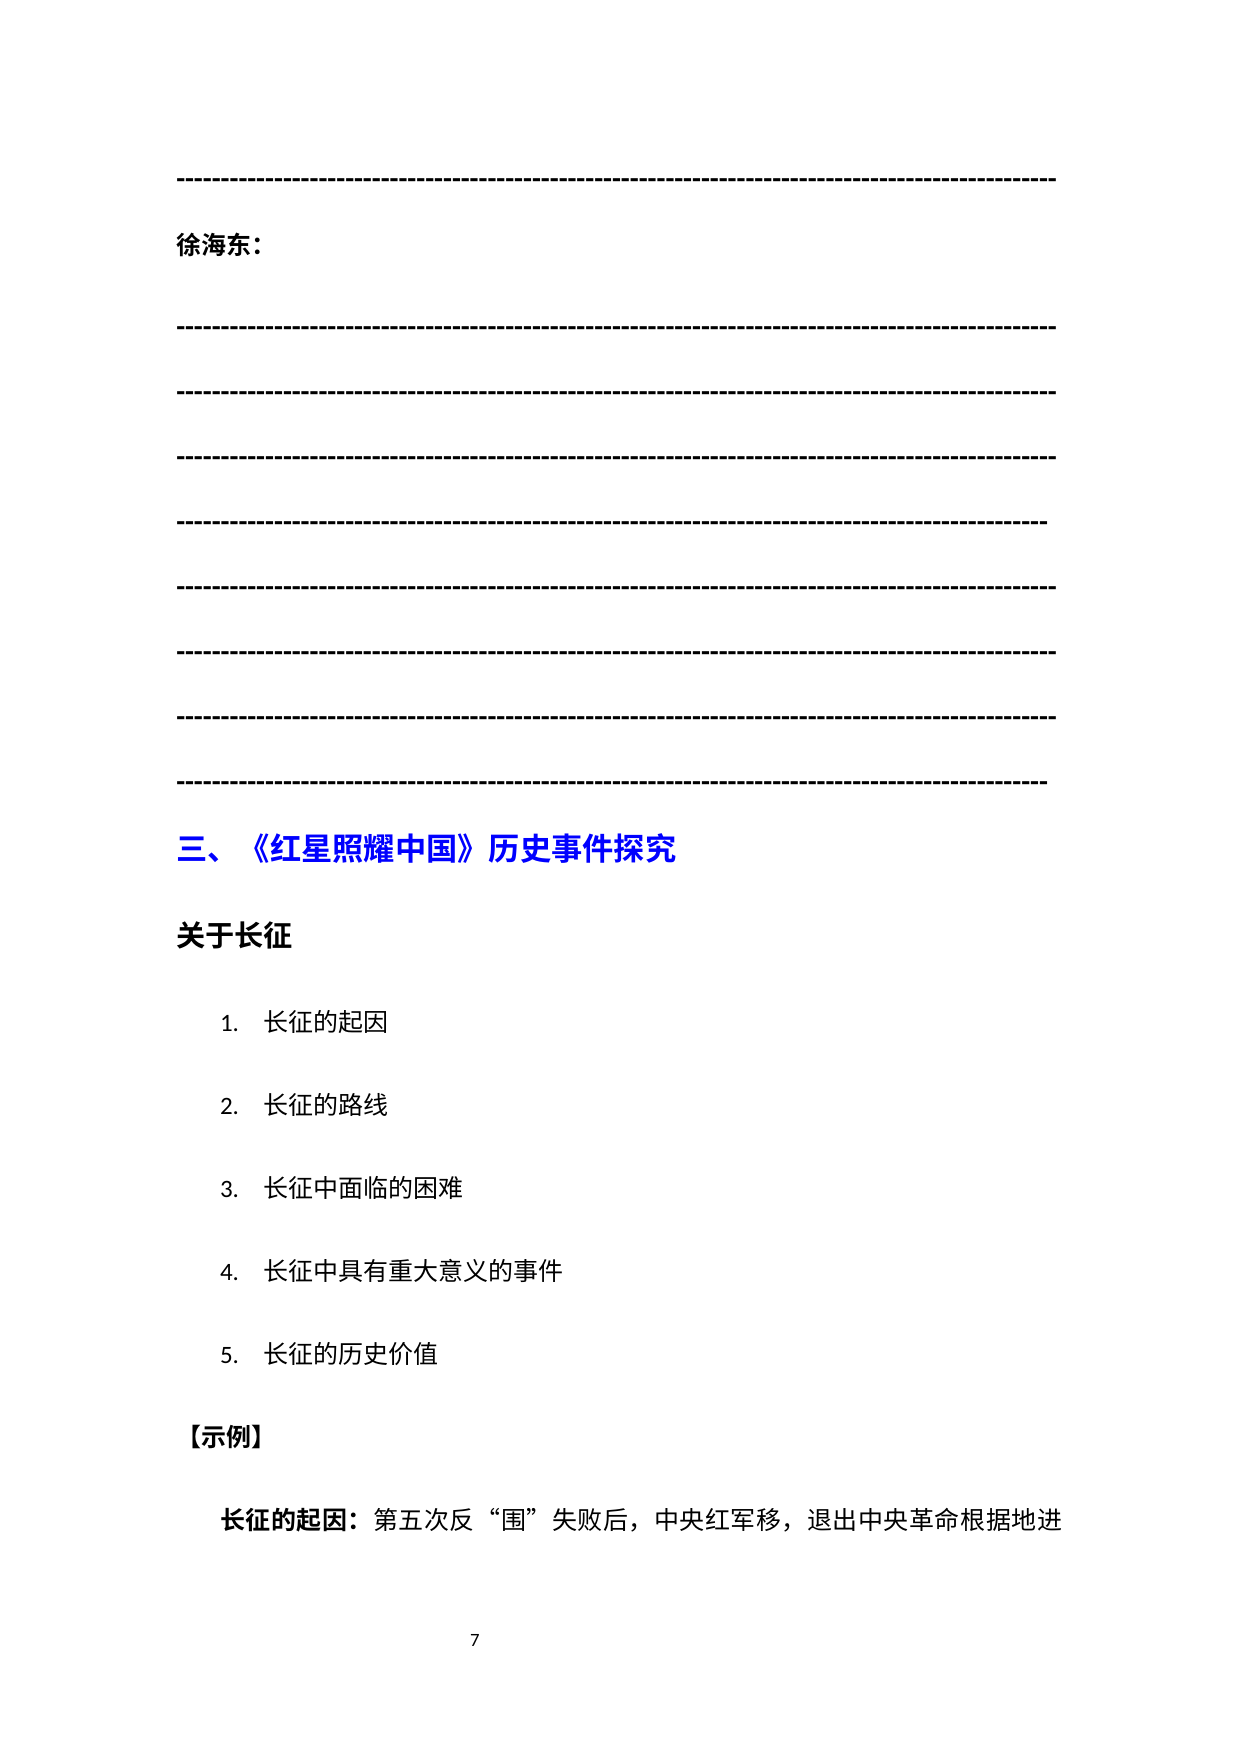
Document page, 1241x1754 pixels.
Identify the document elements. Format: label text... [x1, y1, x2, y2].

list 长征的起因 [176, 988, 1064, 1053]
list --------------------------------------------------------------------------------------------------- [176, 294, 1064, 359]
text 【示例】 [176, 1403, 1064, 1468]
list 三、《红星照耀中国》历史事件探究 [176, 814, 1064, 879]
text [176, 1486, 1064, 1551]
list 长征中面临的困难 [176, 1154, 1064, 1219]
text 徐海东： [176, 211, 1064, 276]
list 长征的历史价值 [176, 1320, 1064, 1385]
text 关于长征 [176, 901, 1064, 966]
list --------------------------------------------------------------------------------------------------- [176, 554, 1064, 619]
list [176, 146, 1064, 211]
list 长征的路线 [176, 1071, 1064, 1136]
list 长征中具有重大意义的事件 [176, 1237, 1064, 1302]
